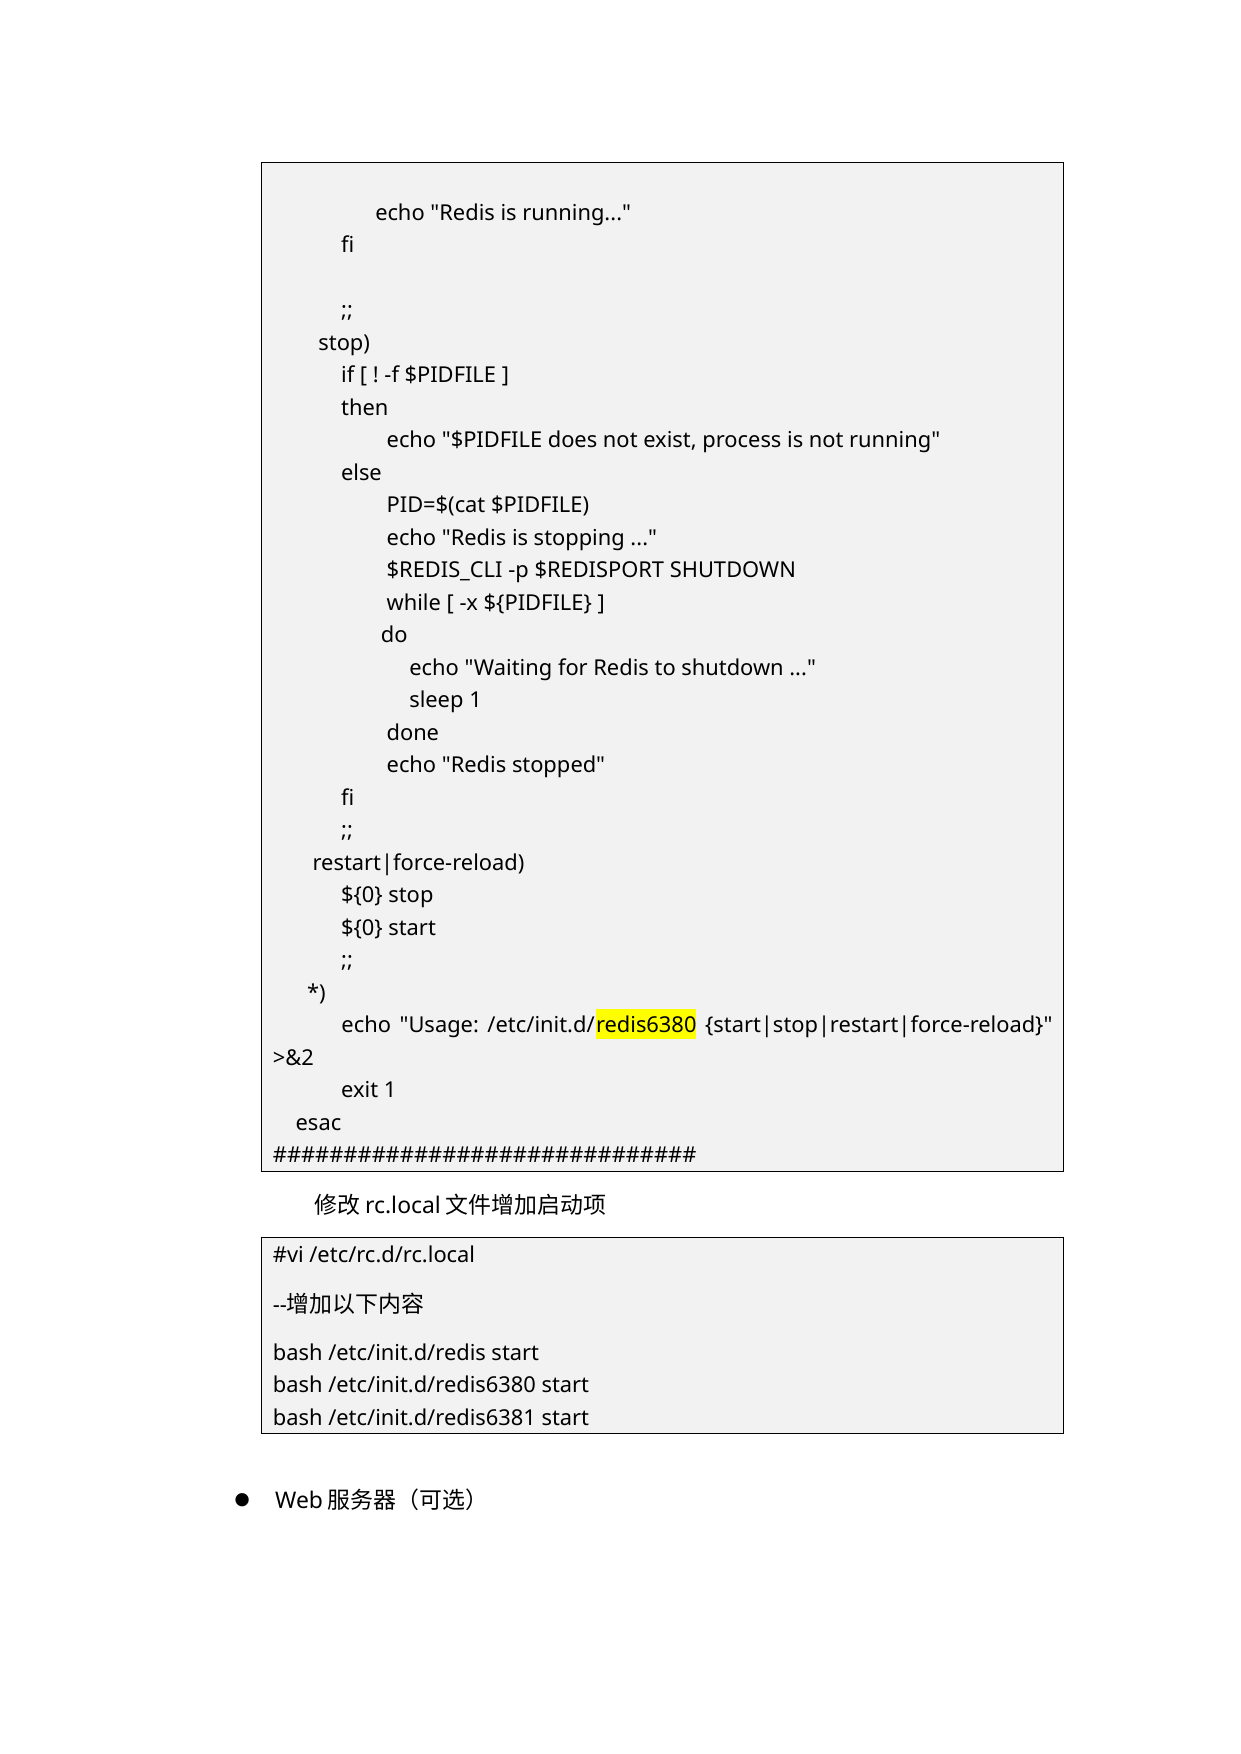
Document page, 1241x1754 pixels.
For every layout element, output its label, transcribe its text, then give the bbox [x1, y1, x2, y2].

list Web服务器（可选） [187, 1466, 1053, 1531]
list 修改rc.local文件增加启动项 [269, 1172, 1053, 1237]
table_header #vi /etc/rc.d/rc.local --增加以下内容 bash /etc/init.d/redis start bash /etc/init.d/redis6380 start bash /etc/init.d/redis6381 start [262, 1238, 1063, 1433]
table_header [262, 163, 1063, 1171]
